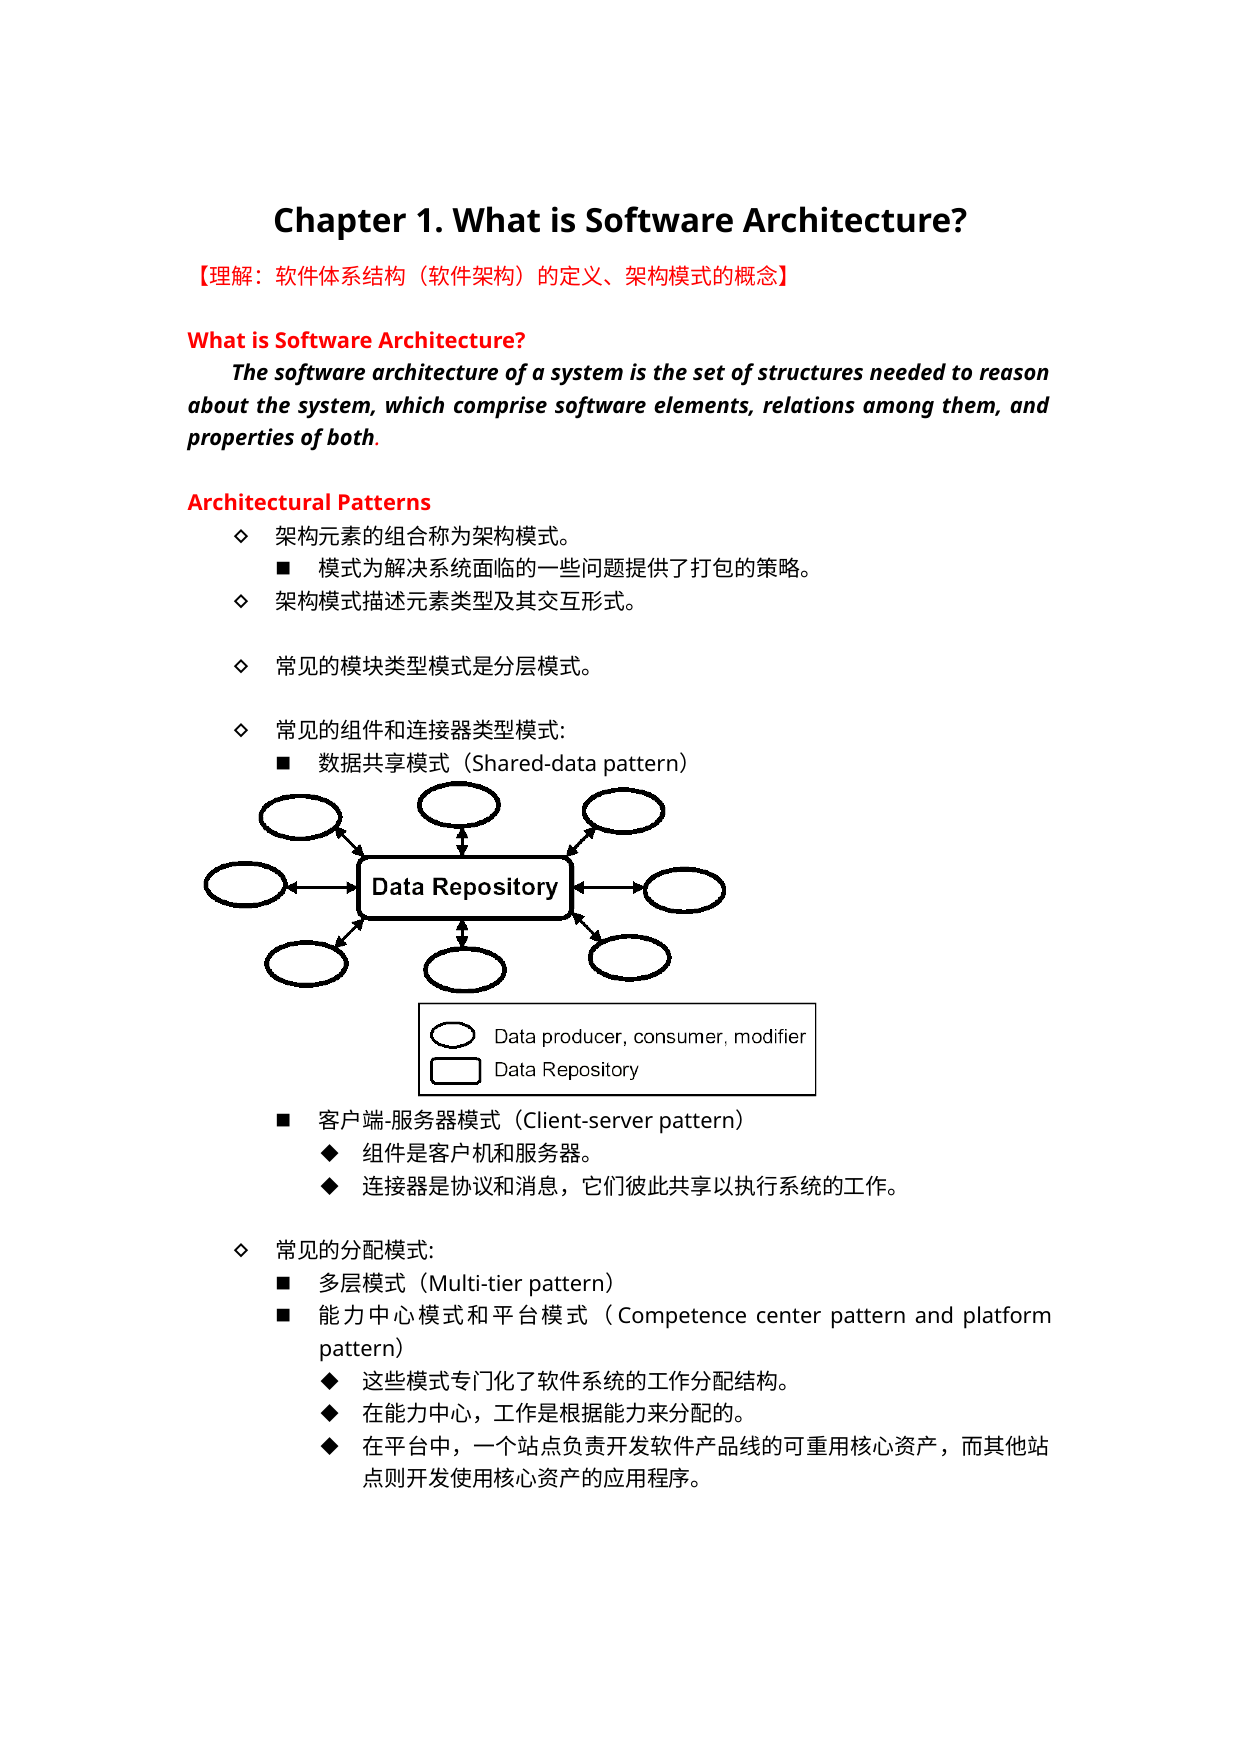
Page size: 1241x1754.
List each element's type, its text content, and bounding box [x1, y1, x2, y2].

list 客户端-服务器模式（Client-server pattern） [275, 1103, 1053, 1136]
list 组件是客户机和服务器。 [319, 1136, 1053, 1168]
picture [187, 778, 819, 1099]
list 常见的分配模式: [231, 1233, 1053, 1266]
text Architectural Patterns [187, 486, 1053, 518]
text 【理解：软件体系结构（软件架构）的定义、架构模式的概念】 [187, 258, 1053, 291]
list 模式为解决系统面临的一些问题提供了打包的策略。 [275, 551, 1053, 583]
list 这些模式专门化了软件系统的工作分配结构。 [319, 1363, 1053, 1396]
list 在平台中，一个站点负责开发软件产品线的可重用核心资产，而其他站点则开发使用核心资产的应用程序。 [319, 1428, 1053, 1493]
list 连接器是协议和消息，它们彼此共享以执行系统的工作。 [319, 1168, 1053, 1201]
title Chapter 1. What is Software Architecture? [187, 187, 1053, 252]
text What is Software Architecture? [187, 323, 1053, 356]
list 架构模式描述元素类型及其交互形式。 [231, 583, 1053, 616]
list 多层模式（Multi-tier pattern） [275, 1266, 1053, 1298]
list 架构元素的组合称为架构模式。 [231, 518, 1053, 551]
list 能力中心模式和平台模式（Competence center pattern and platform pattern） [275, 1298, 1053, 1363]
text The software architecture of a system is the set of structures needed to reason about the system, which comprise software elements, relations among them, and properties of both. [187, 356, 1053, 453]
list 常见的组件和连接器类型模式: [231, 713, 1053, 746]
list 常见的模块类型模式是分层模式。 [231, 648, 1053, 681]
list 在能力中心，工作是根据能力来分配的。 [319, 1396, 1053, 1428]
list 数据共享模式（Shared-data pattern） [275, 746, 1053, 778]
